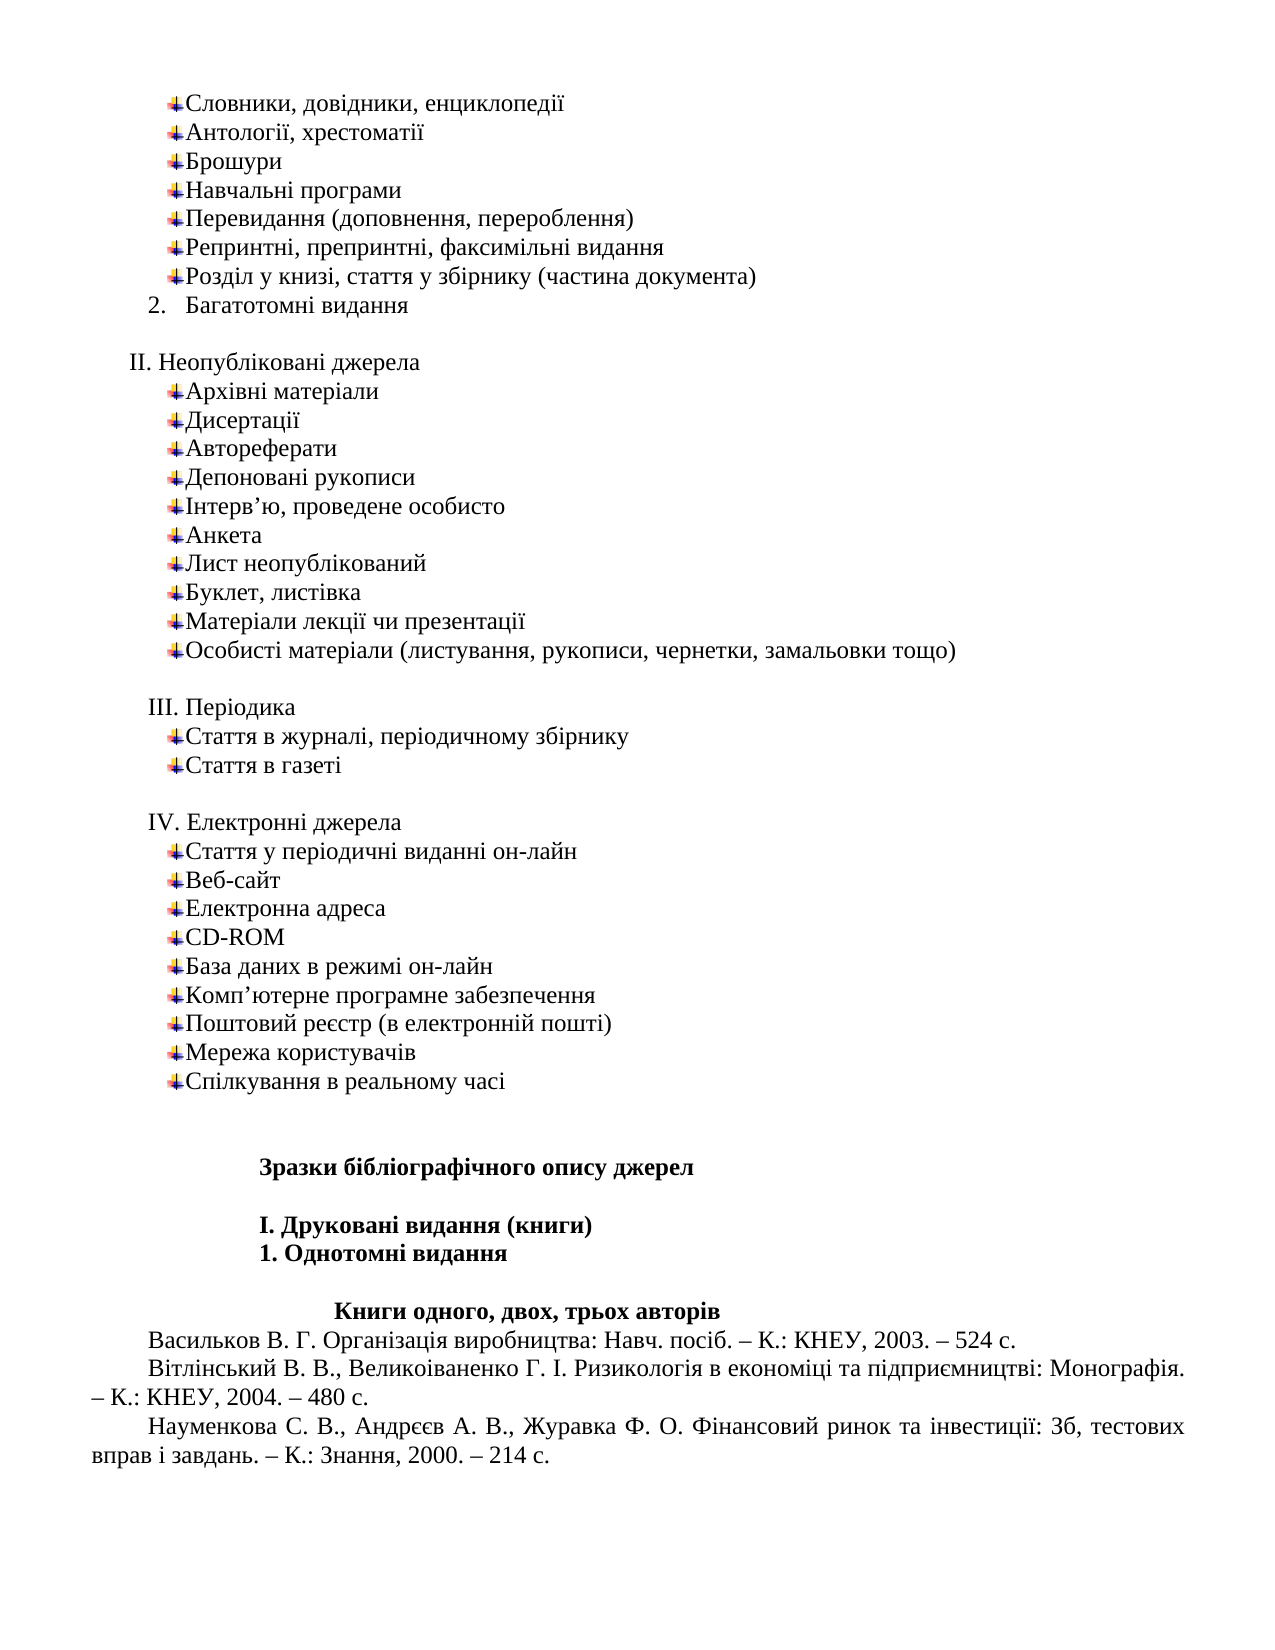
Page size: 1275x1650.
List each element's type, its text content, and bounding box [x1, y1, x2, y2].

picture [167, 1015, 184, 1032]
text Книги одного, двох, трьох авторів [260, 1296, 1186, 1325]
picture [167, 267, 184, 285]
picture [167, 641, 184, 659]
list Антології, хрестоматії [110, 117, 1186, 146]
list База даних в режимі он-лайн [166, 951, 1186, 980]
text Васильков В. Г. Організація виробництва: Навч. посіб. – К.: КНЕУ, 2003. – 524 с. [91, 1325, 1186, 1353]
list Спілкування в реальному часі [166, 1066, 1186, 1095]
picture [167, 497, 184, 515]
list Дисертації [166, 405, 1186, 433]
text ІІ. Неопубліковані джерела [129, 347, 1186, 376]
text Вітлінський В. В., Великоіваненко Г. І. Ризикологія в економіці та підприємництві: Монографія. – К.: КНЕУ, 2004. – 480 с. [91, 1353, 1186, 1411]
list Словники, довідники, енциклопедії [110, 88, 1186, 117]
picture [167, 181, 184, 199]
list Стаття в газеті [166, 750, 1186, 778]
list Брошури [110, 146, 1186, 175]
text Науменкова С. В., Андрєєв А. В., Журавка Ф. О. Фінансовий ринок та інвестиції: Зб, тестових вправ і завдань. – К.: Знання, 2000. – 214 с. [91, 1411, 1186, 1468]
picture [167, 440, 184, 457]
list Стаття у періодичні виданні он-лайн [166, 836, 1186, 865]
list Комп’ютерне програмне забезпечення [166, 980, 1186, 1008]
picture [167, 526, 184, 544]
list Депоновані рукописи [166, 462, 1186, 491]
picture [167, 210, 184, 227]
list Перевидання (доповнення, перероблення) [110, 203, 1186, 232]
list Навчальні програми [110, 175, 1186, 203]
picture [167, 1072, 184, 1090]
picture [167, 1044, 184, 1061]
picture [167, 382, 184, 400]
list Лист неопублікований [166, 548, 1186, 577]
list Багатотомні видання [148, 290, 1186, 318]
list Буклет, листівка [166, 577, 1186, 606]
list Мережа користувачів [166, 1037, 1186, 1066]
picture [167, 756, 184, 774]
list Поштовий реєстр (в електронній пошті) [166, 1008, 1186, 1037]
list CD-ROM [166, 922, 1186, 951]
picture [167, 411, 184, 429]
text І. Друковані видання (книги) [185, 1210, 1186, 1238]
picture [167, 986, 184, 1004]
list Особисті матеріали (листування, рукописи, чернетки, замальовки тощо) [166, 635, 1186, 663]
list Анкета [166, 520, 1186, 548]
picture [167, 842, 184, 860]
list Веб-сайт [166, 865, 1186, 893]
text Зразки бібліографічного опису джерел [185, 1152, 1186, 1181]
text 1. Однотомні видання [185, 1238, 1186, 1267]
picture [167, 239, 184, 256]
list Архівні матеріали [166, 376, 1186, 405]
picture [167, 152, 184, 170]
list Електронна адреса [166, 893, 1186, 922]
list Автореферати [166, 433, 1186, 462]
picture [167, 957, 184, 975]
picture [167, 727, 184, 745]
picture [167, 900, 184, 917]
list Розділ у книзі, стаття у збірнику (частина документа) [110, 261, 1186, 290]
picture [167, 469, 184, 486]
picture [167, 612, 184, 630]
list Інтерв’ю, проведене особисто [166, 491, 1186, 520]
text ІV. Електронні джерела [148, 807, 1186, 836]
picture [167, 929, 184, 946]
picture [167, 124, 184, 141]
list Репринтні, препринтні, факсимільні видання [110, 232, 1186, 261]
picture [167, 555, 184, 572]
picture [167, 584, 184, 601]
list Матеріали лекції чи презентації [166, 606, 1186, 635]
picture [167, 871, 184, 889]
picture [167, 95, 184, 112]
text ІІІ. Періодика [148, 692, 1186, 721]
list Стаття в журналі, періодичному збірнику [166, 721, 1186, 750]
